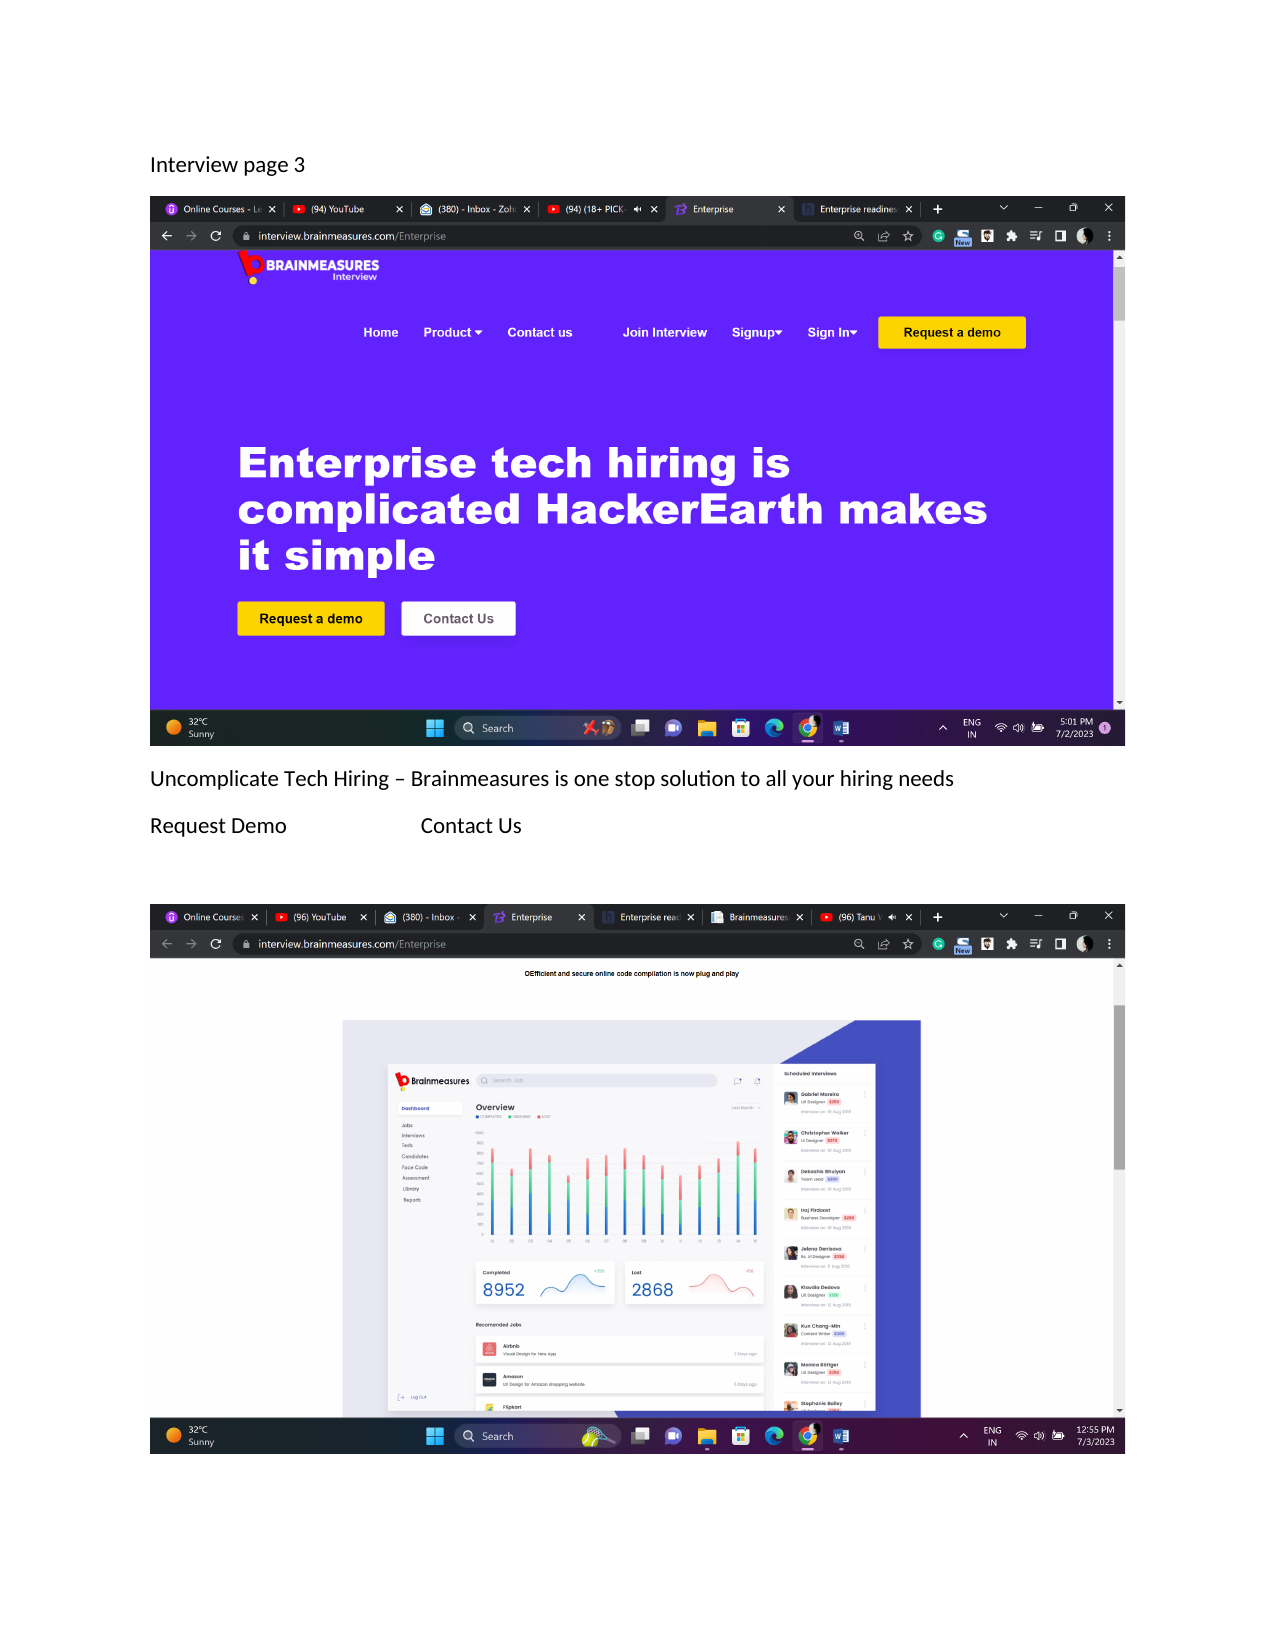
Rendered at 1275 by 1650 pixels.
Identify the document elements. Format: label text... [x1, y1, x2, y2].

text Uncomplicate Tech Hiring – Brainmeasures is one stop solution to all your hiring needs [150, 764, 1125, 792]
picture [150, 904, 1125, 1454]
text Request Demo Contact Us [150, 811, 1125, 839]
picture [150, 196, 1125, 746]
text Interview page 3 [150, 150, 1125, 178]
